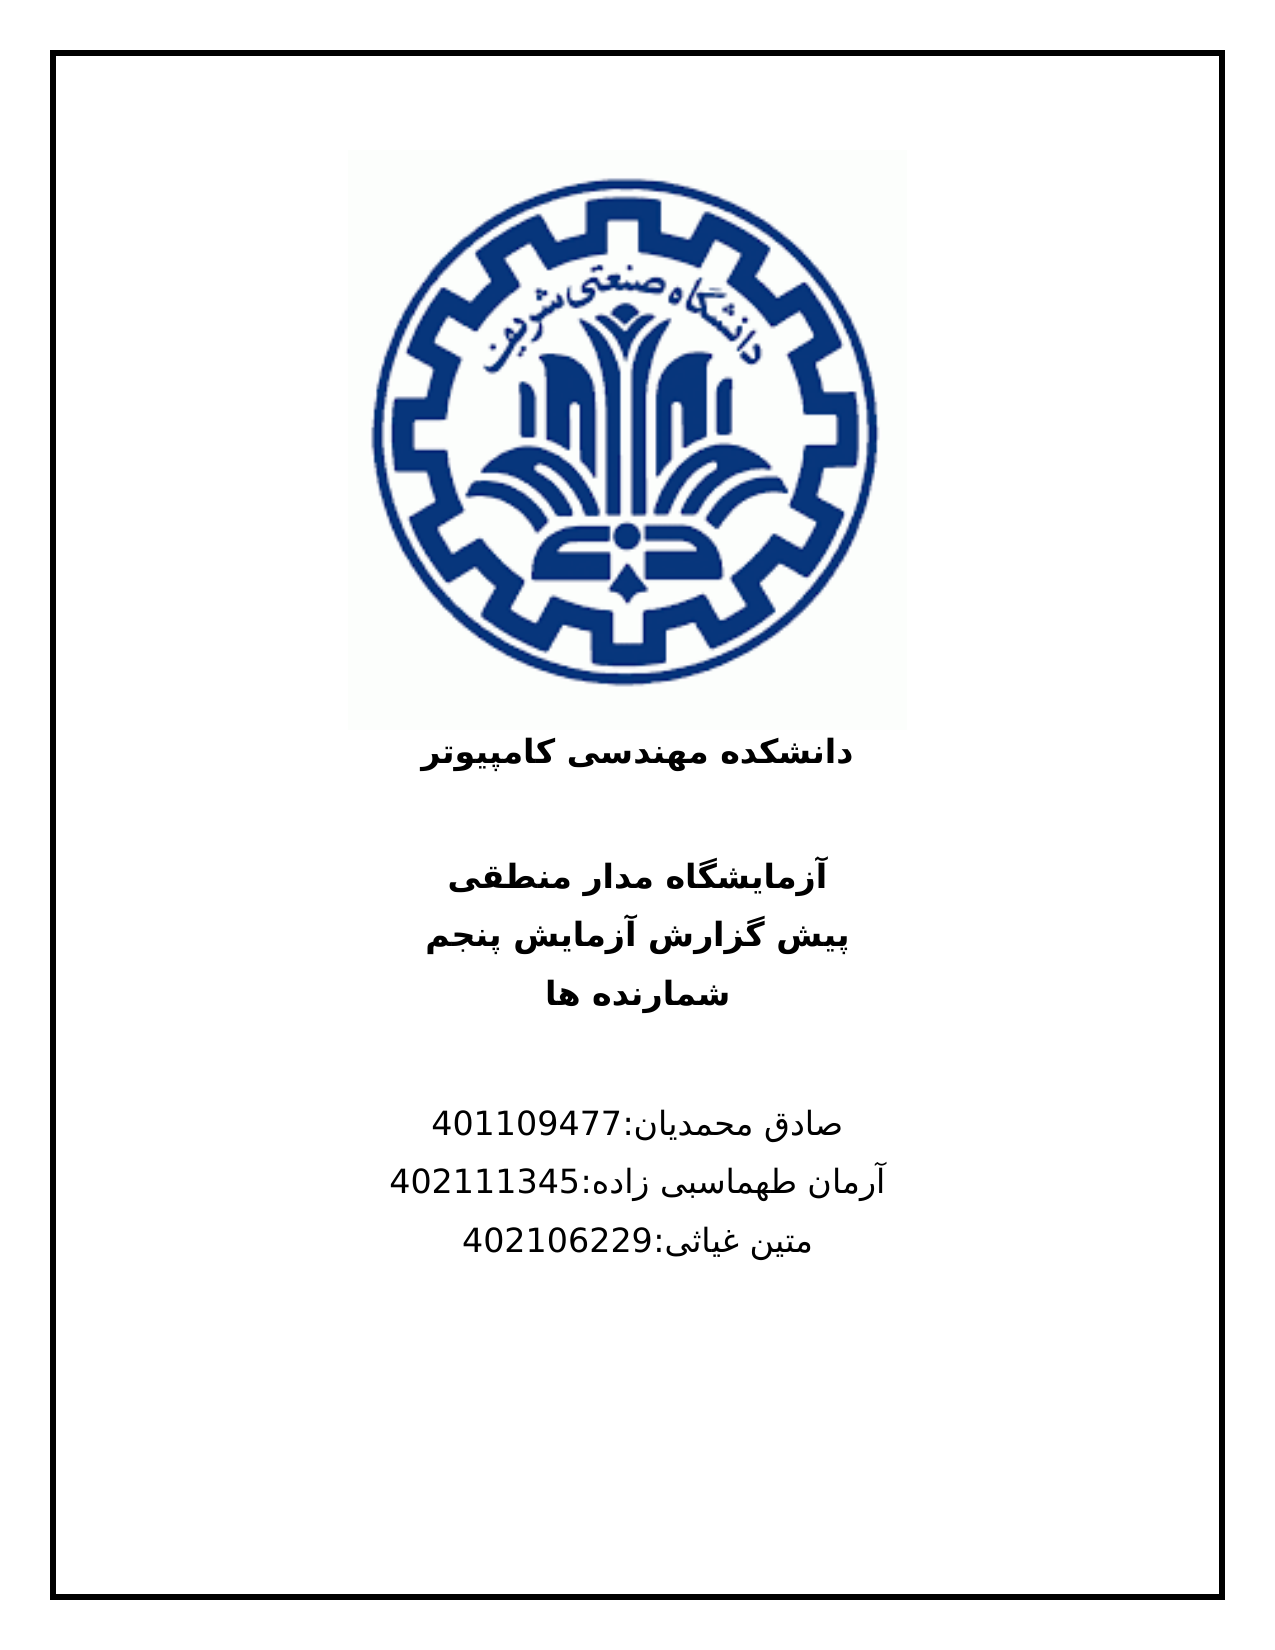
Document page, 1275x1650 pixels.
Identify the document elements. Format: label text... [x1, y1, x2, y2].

text آزمایشگاه مدار منطقی [150, 857, 1125, 896]
text آرمان طهماسبی زاده:402111345 [150, 1163, 1125, 1202]
text پیش گزارش آزمایش پنجم [150, 916, 1125, 955]
text شمارنده ها [150, 974, 1125, 1013]
text صادق محمدیان:401109477 [150, 1104, 1125, 1143]
picture [347, 150, 908, 730]
text متین غیاثی:402106229 [150, 1222, 1125, 1260]
